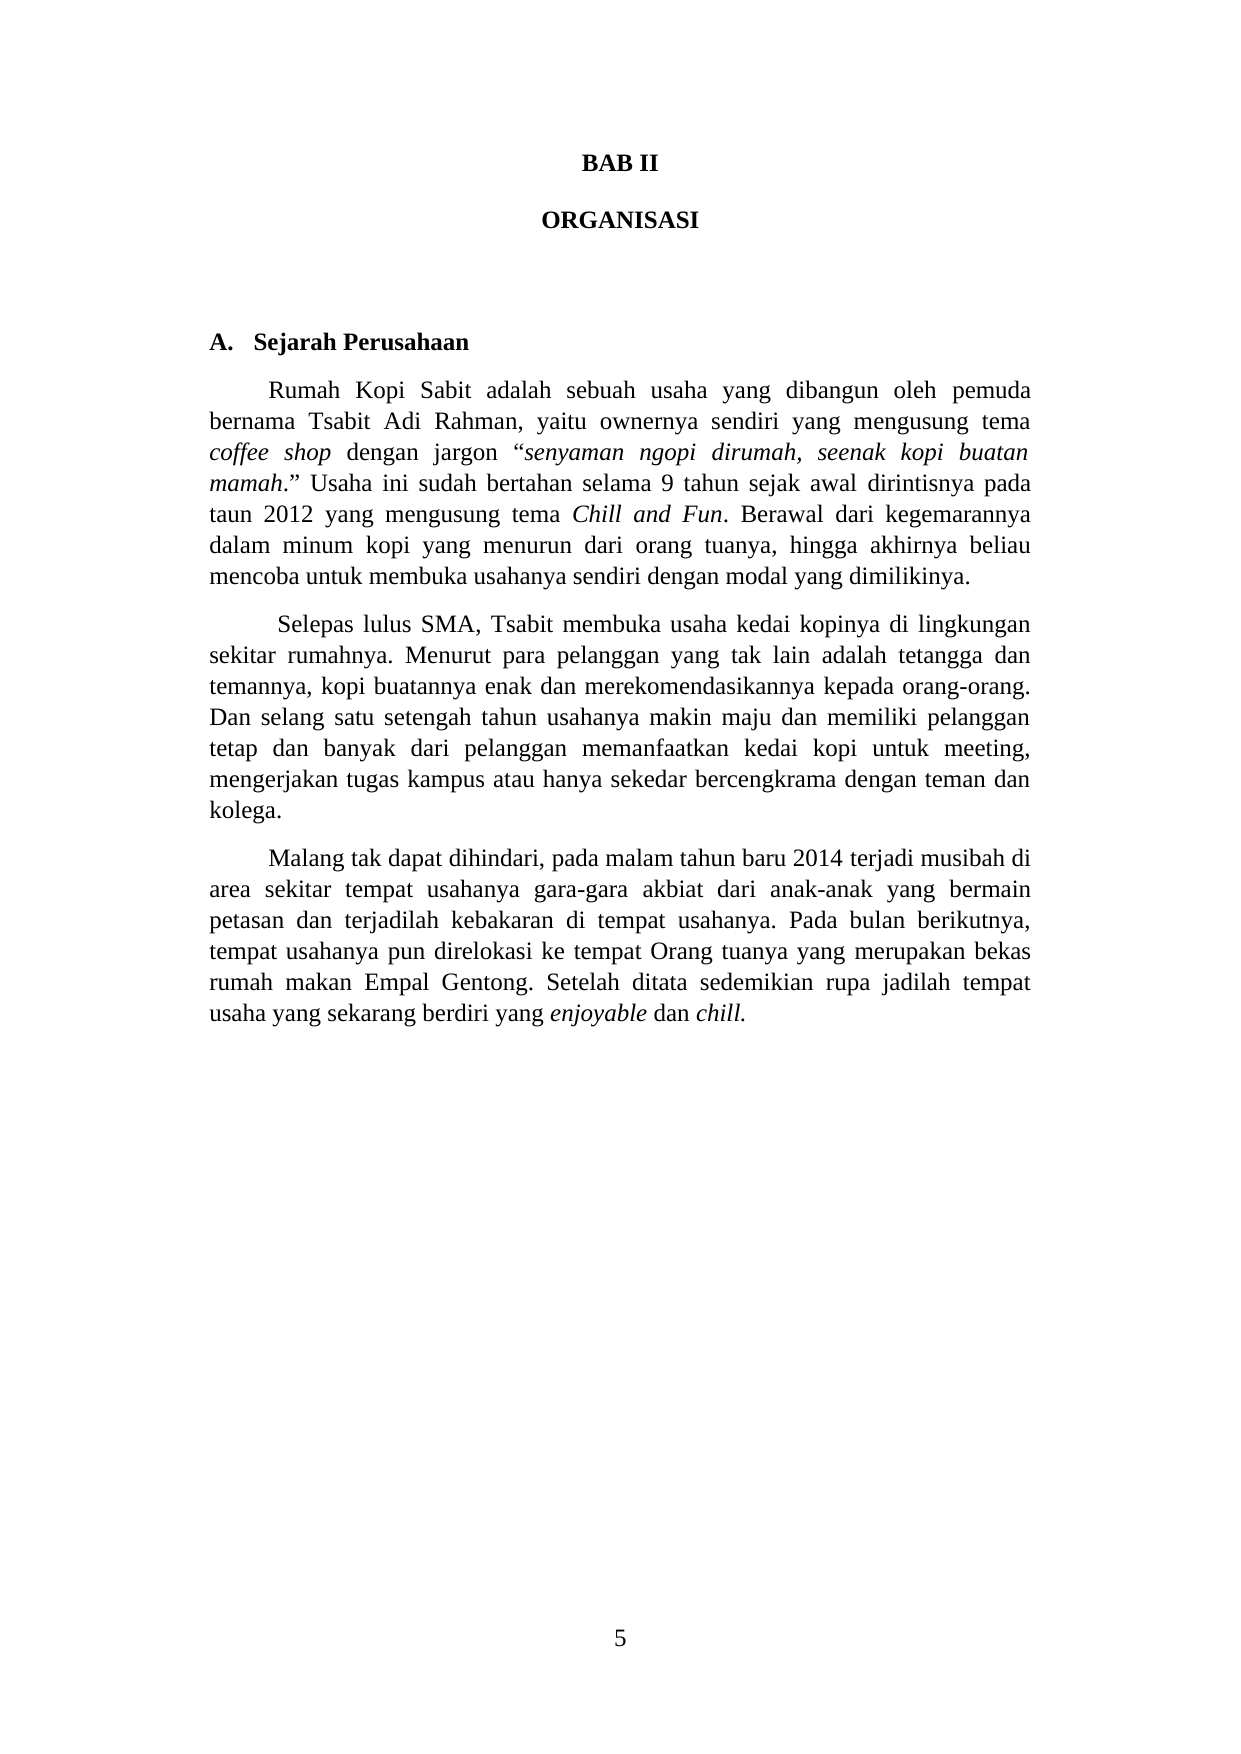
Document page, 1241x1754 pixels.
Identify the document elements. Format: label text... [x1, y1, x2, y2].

text Rumah Kopi Sabit adalah sebuah usaha yang dibangun oleh pemuda bernama Tsabit Adi Rahman, yaitu ownernya sendiri yang mengusung tema coffee shop dengan jargon “senyaman ngopi dirumah, seenak kopi buatan mamah.” Usaha ini sudah bertahan selama 9 tahun sejak awal dirintisnya pada taun 2012 yang mengusung tema Chill and Fun. Berawal dari kegemarannya dalam minum kopi yang menurun dari orang tuanya, hingga akhirnya beliau mencoba untuk membuka usahanya sendiri dengan modal yang dimilikinya. [209, 375, 1031, 590]
list Sejarah Perusahaan [209, 327, 1031, 356]
text BAB II ORGANISASI [209, 148, 1031, 234]
text Selepas lulus SMA, Tsabit membuka usaha kedai kopinya di lingkungan sekitar rumahnya. Menurut para pelanggan yang tak lain adalah tetangga dan temannya, kopi buatannya enak dan merekomendasikannya kepada orang-orang. Dan selang satu setengah tahun usahanya makin maju dan memiliki pelanggan tetap dan banyak dari pelanggan memanfaatkan kedai kopi untuk meeting, mengerjakan tugas kampus atau hanya sekedar bercengkrama dengan teman dan kolega. [209, 609, 1031, 824]
text Malang tak dapat dihindari, pada malam tahun baru 2014 terjadi musibah di area sekitar tempat usahanya gara-gara akbiat dari anak-anak yang bermain petasan dan terjadilah kebakaran di tempat usahanya. Pada bulan berikutnya, tempat usahanya pun direlokasi ke tempat Orang tuanya yang merupakan bekas rumah makan Empal Gentong. Setelah ditata sedemikian rupa jadilah tempat usaha yang sekarang berdiri yang enjoyable dan chill. [209, 843, 1031, 1027]
